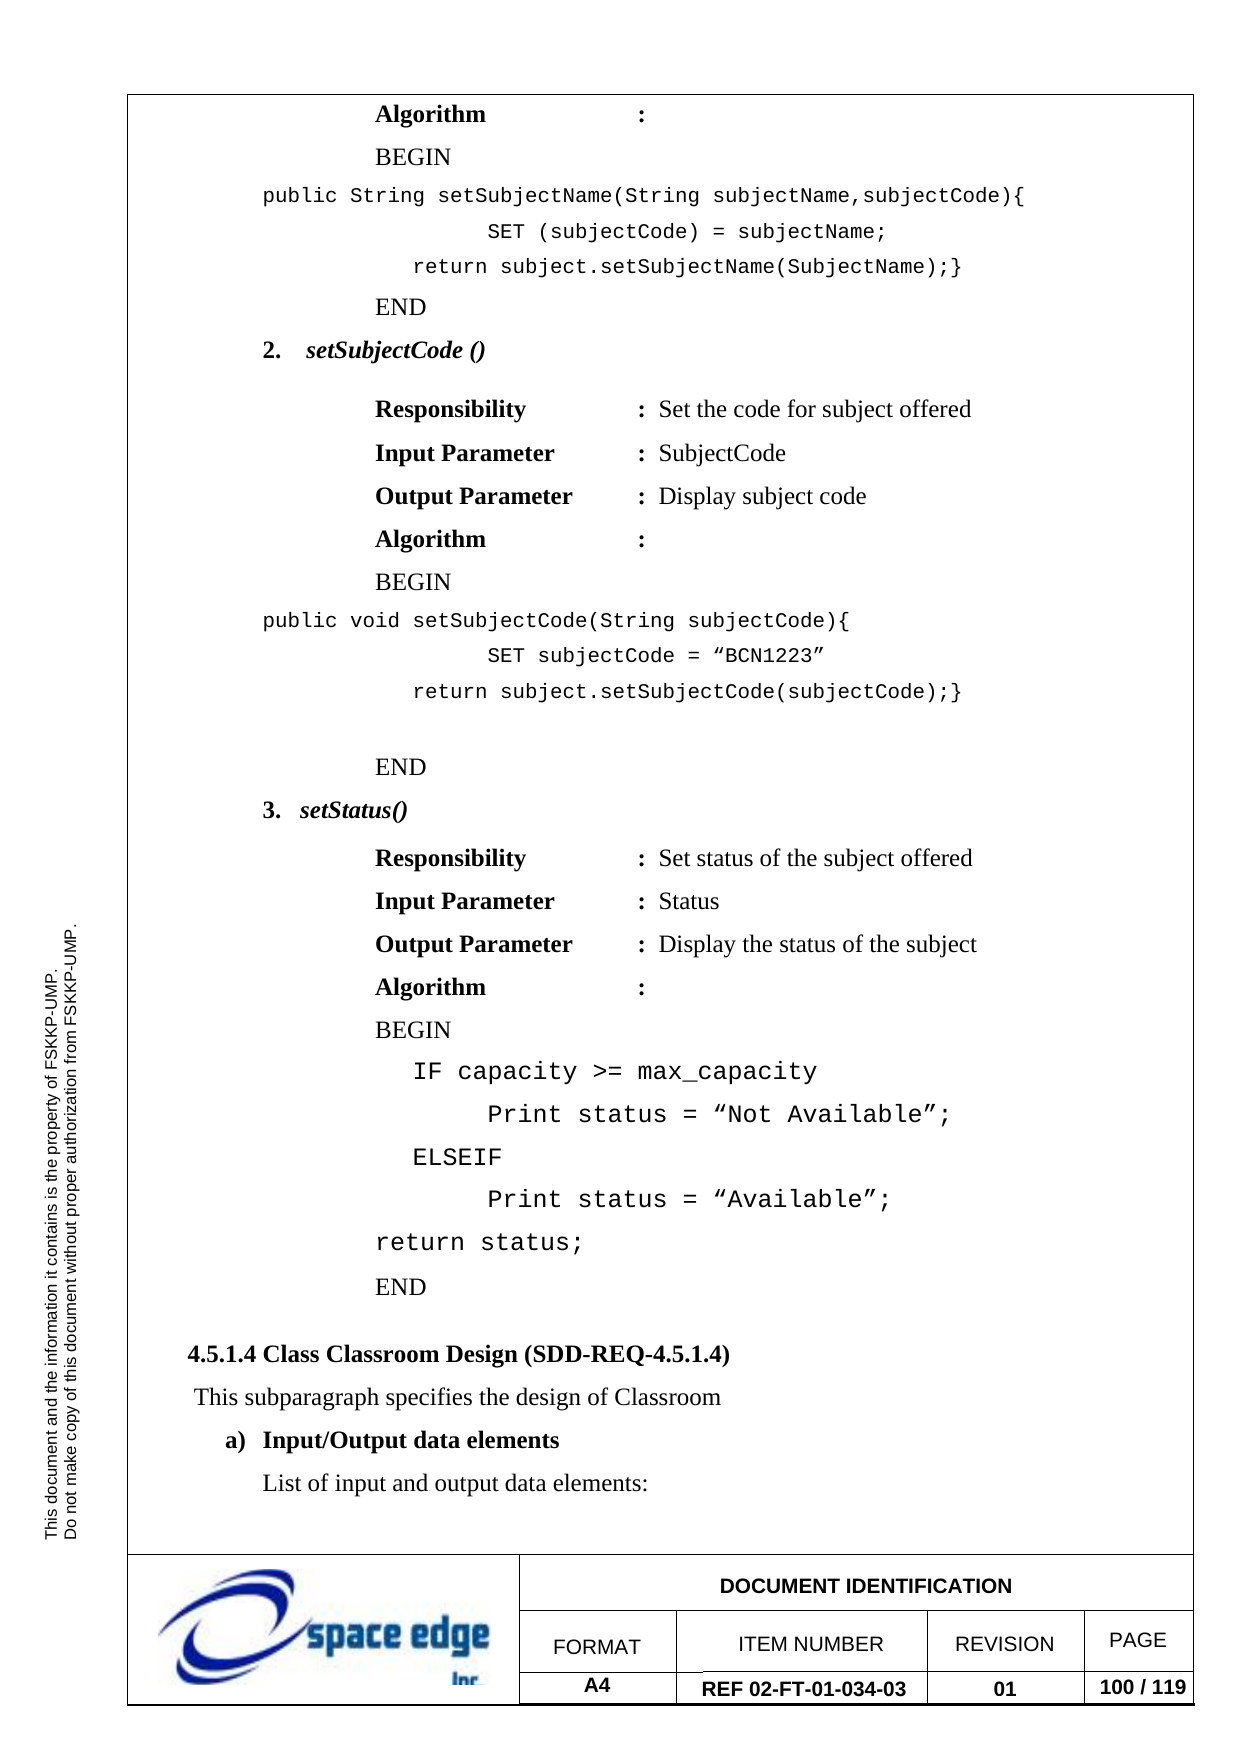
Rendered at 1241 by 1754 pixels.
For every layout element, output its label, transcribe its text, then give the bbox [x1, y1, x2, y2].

text public void setSubjectCode(String subjectCode){ [262, 610, 1053, 634]
text END [375, 292, 1053, 320]
picture [157, 1569, 491, 1685]
text Responsibility : Set the code for subject offered [375, 394, 1125, 423]
text Algorithm : [375, 99, 1053, 128]
list Input/Output data elements [225, 1425, 1053, 1454]
text Input Parameter : SubjectCode [300, 438, 1053, 466]
text END [375, 752, 1053, 781]
text BEGIN [375, 142, 1053, 171]
text return subject.setSubjectName(SubjectName);} [375, 256, 1053, 280]
text return subject.setSubjectCode(subjectCode);} [375, 681, 1053, 704]
text 4.5.1.4 Class Classroom Design (SDD-REQ-4.5.1.4) [187, 1339, 1053, 1368]
text Print status = “Available”; [375, 1187, 1053, 1215]
text Algorithm : [375, 972, 1053, 1001]
text BEGIN [375, 567, 1053, 596]
list setStatus() [262, 795, 1053, 824]
text BEGIN [375, 1015, 1053, 1044]
text Responsibility : Set status of the subject offered [375, 843, 1125, 871]
text END [375, 1272, 1053, 1301]
text Print status = “Not Available”; [375, 1102, 1053, 1130]
text ELSEIF [375, 1144, 1053, 1173]
text Input Parameter : Status [300, 886, 1053, 914]
text IF capacity >= max_capacity [375, 1058, 1053, 1087]
text Algorithm : [375, 524, 1053, 553]
text SET subjectCode = “BCN1223” [262, 646, 1053, 669]
list List of input and output data elements: [262, 1468, 1053, 1497]
text Output Parameter : Display subject code [375, 481, 1053, 509]
text Output Parameter : Display the status of the subject [375, 929, 1053, 958]
text return status; [375, 1229, 1053, 1258]
text This subparagraph specifies the design of Classroom [187, 1382, 1053, 1411]
text public String setSubjectName(String subjectName,subjectCode){ [187, 185, 1053, 209]
list setSubjectCode () [262, 335, 1053, 363]
text SET (subjectCode) = subjectName; [375, 221, 1053, 244]
